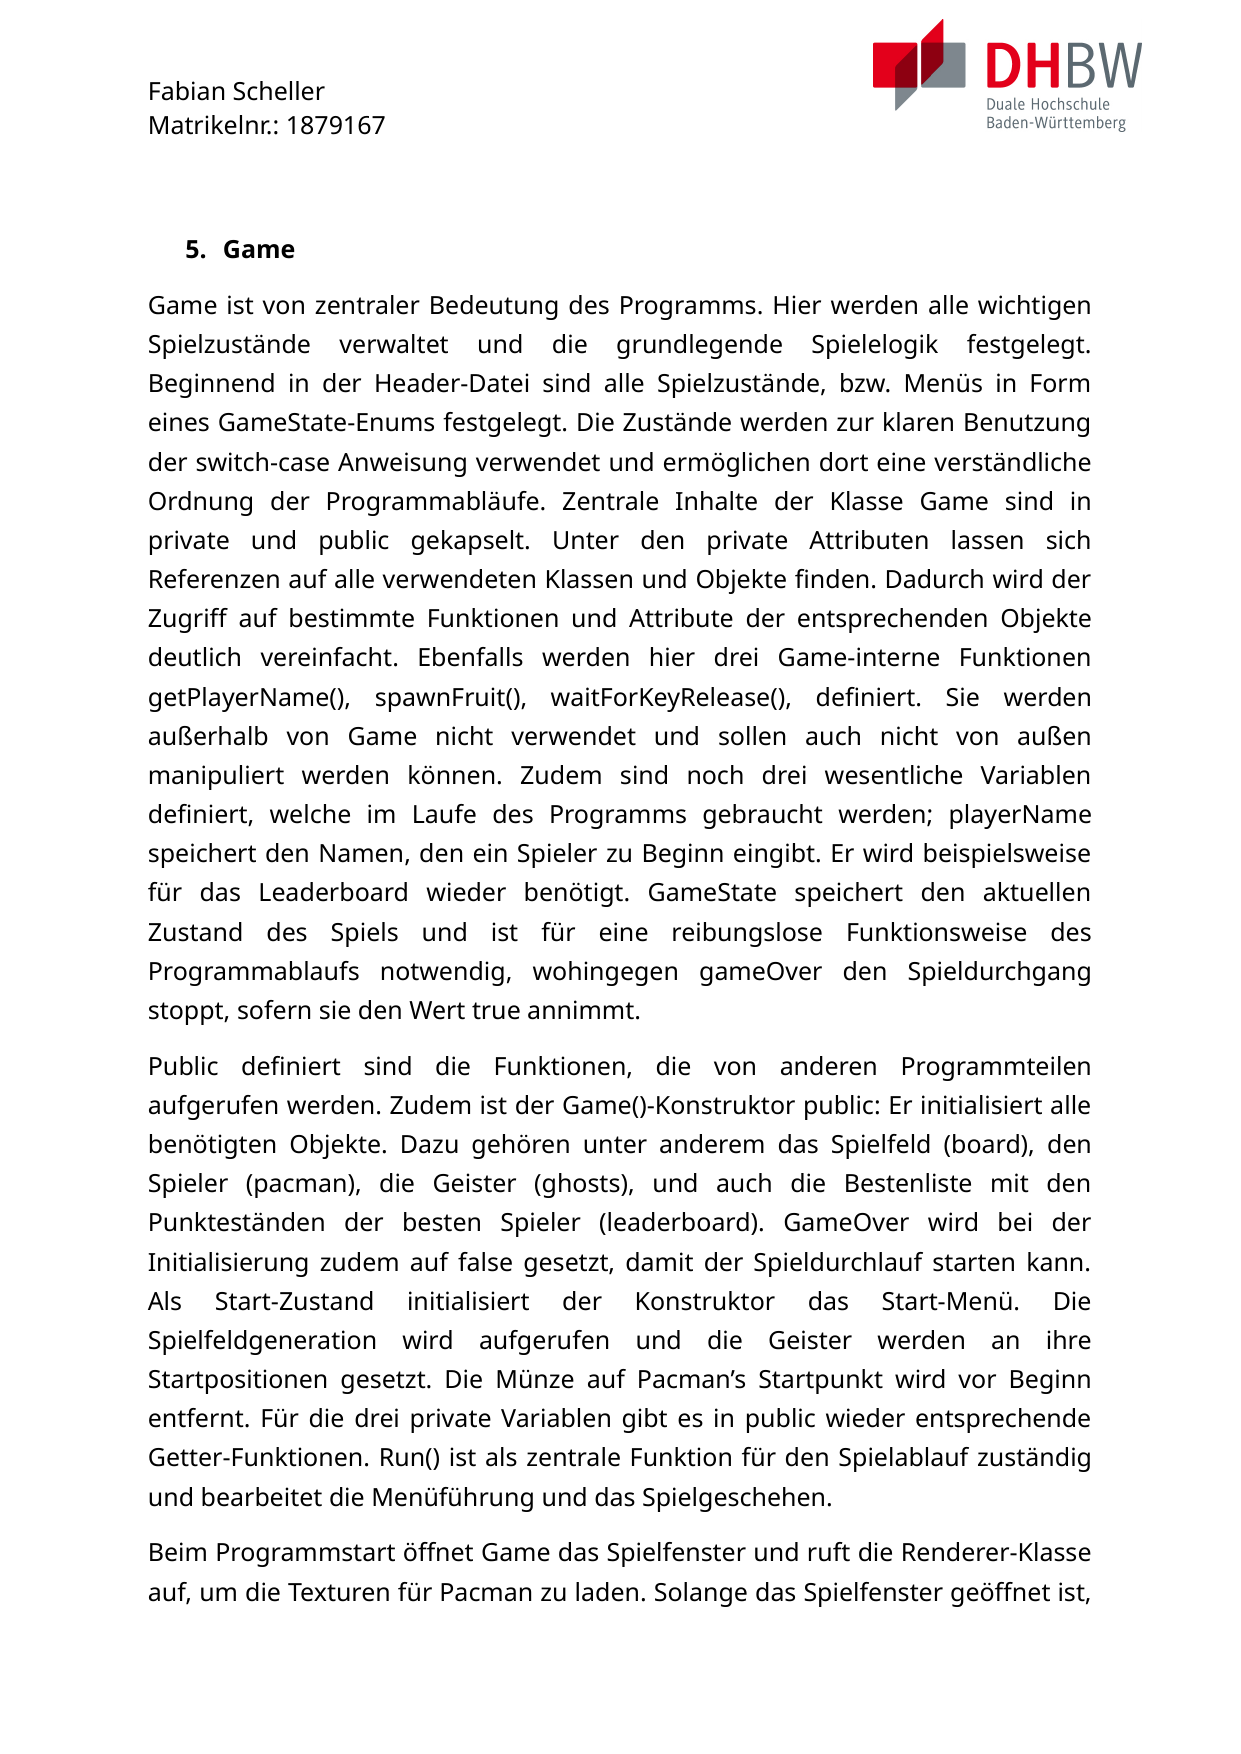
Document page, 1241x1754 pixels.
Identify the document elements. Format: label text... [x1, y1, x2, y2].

list Game [185, 232, 1093, 266]
text Public definiert sind die Funktionen, die von anderen Programmteilen aufgerufen werden. Zudem ist der Game()-Konstruktor public: Er initialisiert alle benötigten Objekte. Dazu gehören unter anderem das Spielfeld (board), den Spieler (pacman), die Geister (ghosts), und auch die Bestenliste mit den Punkteständen der besten Spieler (leaderboard). GameOver wird bei der Initialisierung zudem auf false gesetzt, damit der Spieldurchlauf starten kann. Als Start-Zustand initialisiert der Konstruktor das Start-Menü. Die Spielfeldgeneration wird aufgerufen und die Geister werden an ihre Startpositionen gesetzt. Die Münze auf Pacman’s Startpunkt wird vor Beginn entfernt. Für die drei private Variablen gibt es in public wieder entsprechende Getter-Funktionen. Run() ist als zentrale Funktion für den Spielablauf zuständig und bearbeitet die Menüführung und das Spielgeschehen. [148, 1048, 1093, 1513]
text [148, 1535, 1093, 1608]
text Game ist von zentraler Bedeutung des Programms. Hier werden alle wichtigen Spielzustände verwaltet und die grundlegende Spielelogik festgelegt. Beginnend in der Header-Datei sind alle Spielzustände, bzw. Menüs in Form eines GameState-Enums festgelegt. Die Zustände werden zur klaren Benutzung der switch-case Anweisung verwendet und ermöglichen dort eine verständliche Ordnung der Programmabläufe. Zentrale Inhalte der Klasse Game sind in private und public gekapselt. Unter den private Attributen lassen sich Referenzen auf alle verwendeten Klassen und Objekte finden. Dadurch wird der Zugriff auf bestimmte Funktionen und Attribute der entsprechenden Objekte deutlich vereinfacht. Ebenfalls werden hier drei Game-interne Funktionen getPlayerName(), spawnFruit(), waitForKeyRelease(), definiert. Sie werden außerhalb von Game nicht verwendet und sollen auch nicht von außen manipuliert werden können. Zudem sind noch drei wesentliche Variablen definiert, welche im Laufe des Programms gebraucht werden; playerName speichert den Namen, den ein Spieler zu Beginn eingibt. Er wird beispielsweise für das Leaderboard wieder benötigt. GameState speichert den aktuellen Zustand des Spiels und ist für eine reibungslose Funktionsweise des Programmablaufs notwendig, wohingegen gameOver den Spieldurchgang stoppt, sofern sie den Wert true annimmt. [148, 288, 1093, 1027]
picture [873, 19, 1142, 132]
